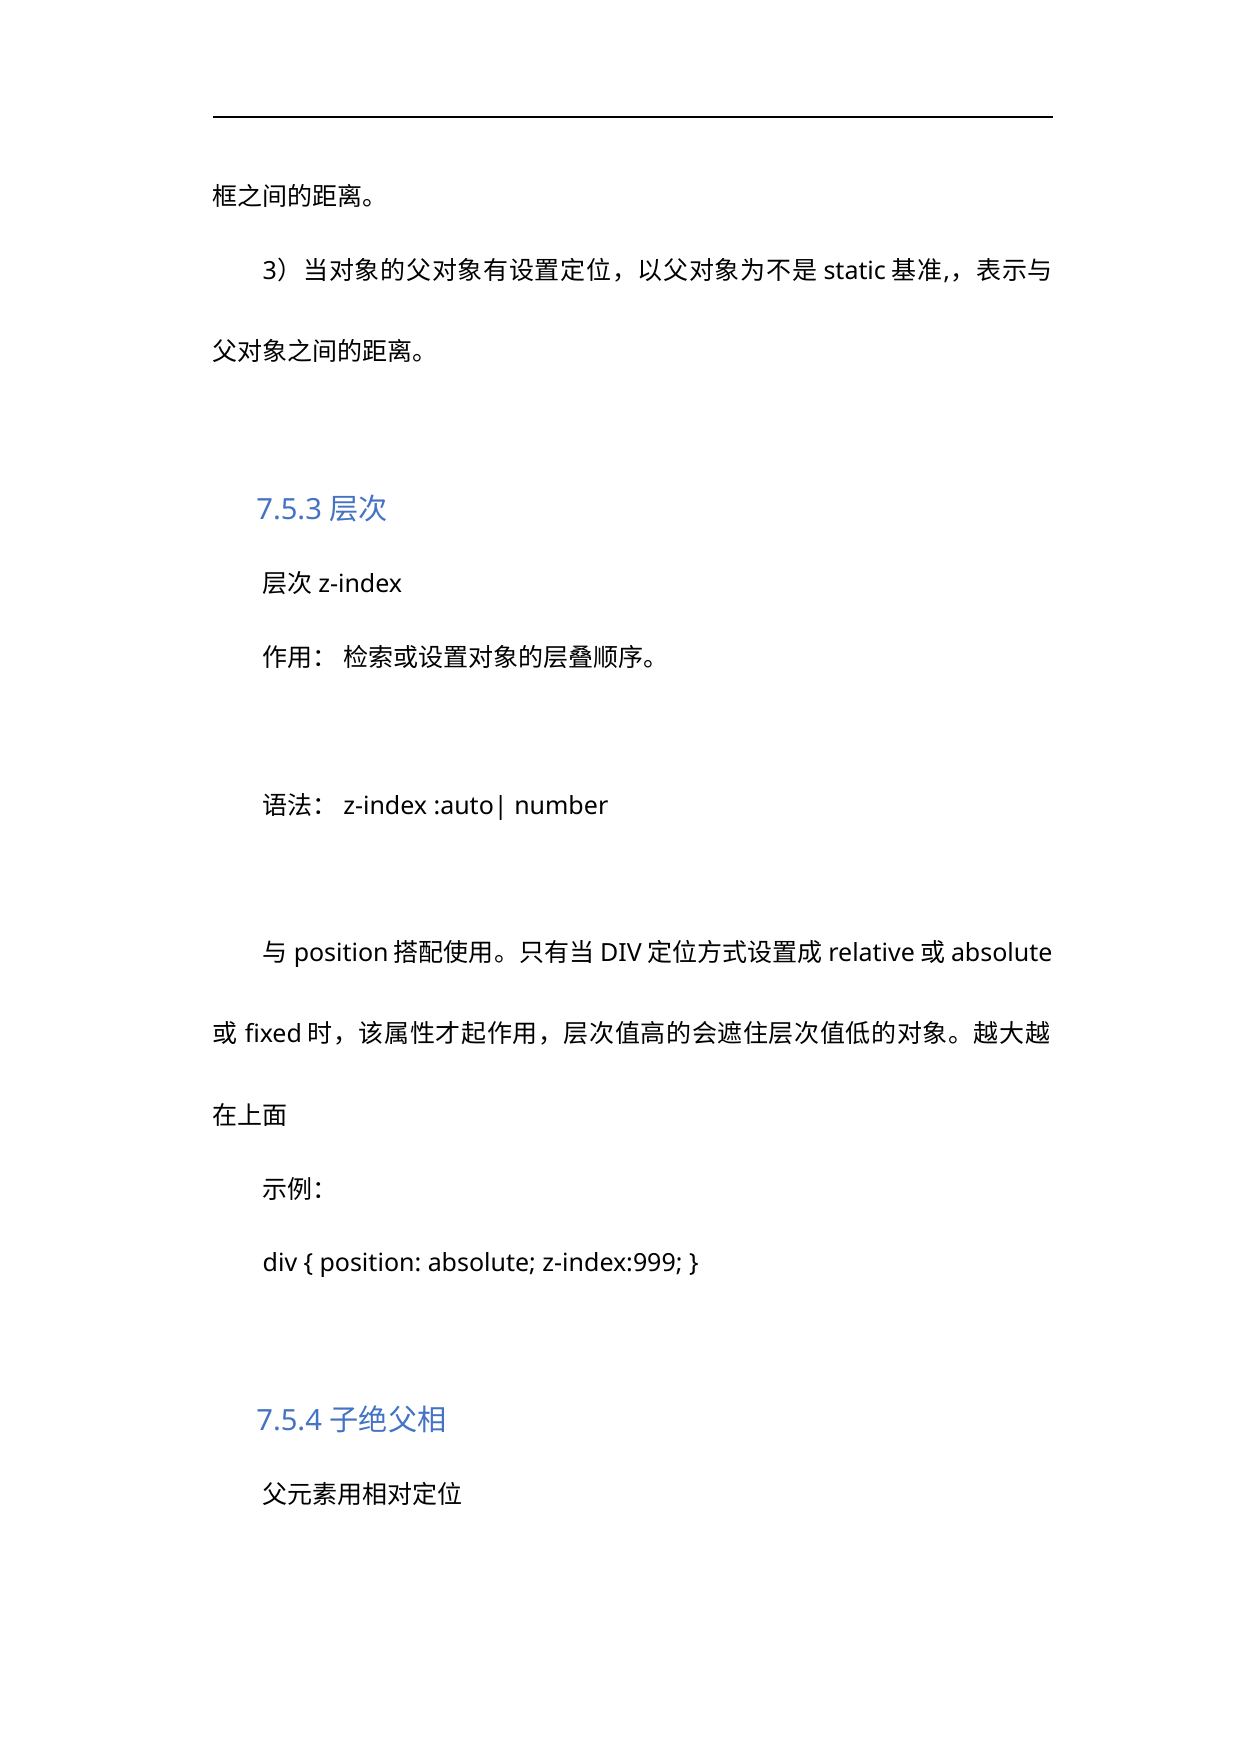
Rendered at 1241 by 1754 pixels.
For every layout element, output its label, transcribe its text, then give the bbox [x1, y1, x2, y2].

subtitle 7.5.3 层次 [212, 474, 1053, 539]
text 3）当对象的父对象有设置定位，以父对象为不是static基准,，表示与父对象之间的距离。 [212, 236, 1053, 382]
subtitle 7.5.4 子绝父相 [212, 1385, 1053, 1450]
text 与 position搭配使用。只有当DIV定位方式设置成relative或 absolute 或 fixed时，该属性才起作用，层次值高的会遮住层次值低的对象。越大越在上面 [212, 918, 1053, 1146]
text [212, 162, 1053, 227]
text 语法： z-index :auto| number [212, 771, 1053, 836]
text 父元素用相对定位 [212, 1460, 1053, 1525]
text 作用： 检索或设置对象的层叠顺序。 [212, 623, 1053, 688]
text 示例： [212, 1155, 1053, 1220]
text div { position: absolute; z-index:999; } [212, 1229, 1053, 1294]
text 层次 z-index [212, 549, 1053, 614]
